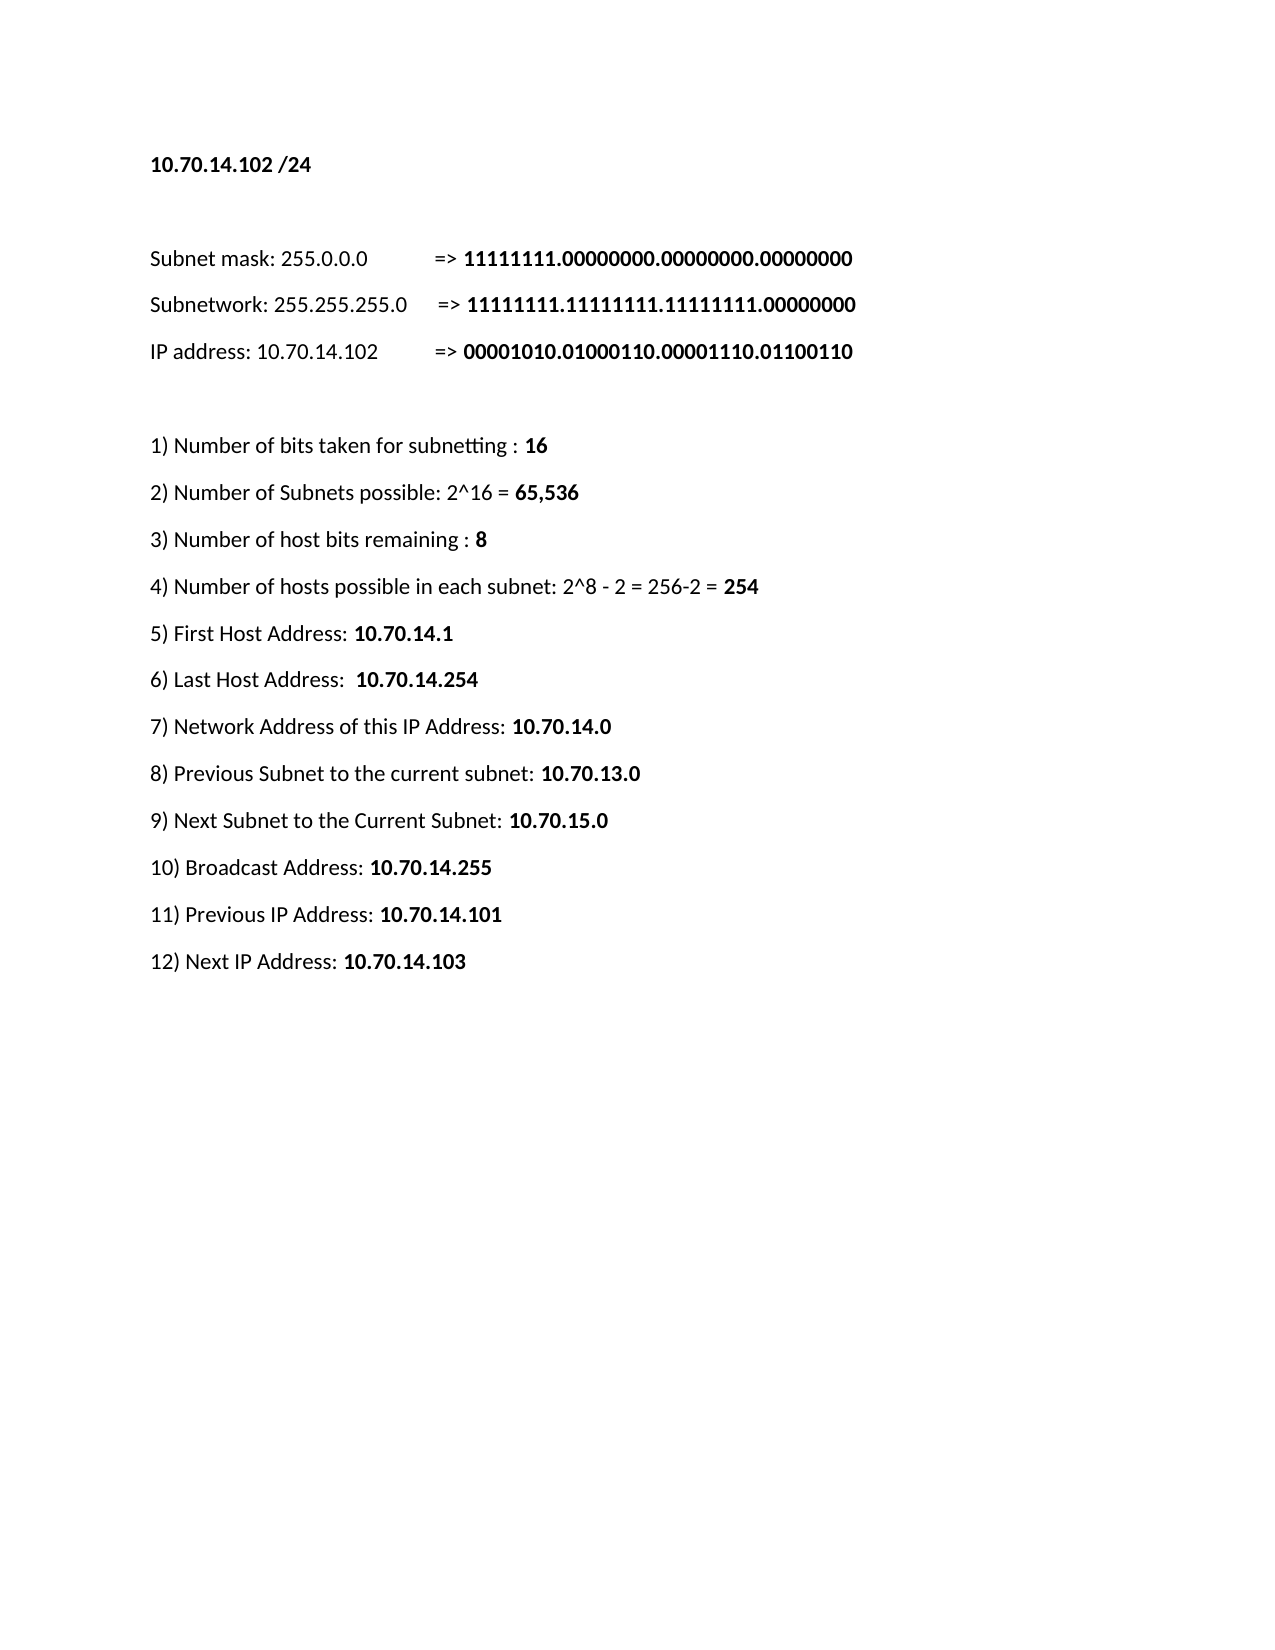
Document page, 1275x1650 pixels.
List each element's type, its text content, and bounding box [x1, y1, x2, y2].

text 8) Previous Subnet to the current subnet: 10.70.13.0 [150, 759, 1125, 787]
text 4) Number of hosts possible in each subnet: 2^8 - 2 = 256-2 = 254 [150, 572, 1125, 600]
text 12) Next IP Address: 10.70.14.103 [150, 947, 1125, 975]
text 6) Last Host Address: 10.70.14.254 [150, 666, 1125, 694]
text IP address: 10.70.14.102 => 00001010.01000110.00001110.01100110 [150, 337, 1125, 366]
text 10) Broadcast Address: 10.70.14.255 [150, 853, 1125, 881]
text 7) Network Address of this IP Address: 10.70.14.0 [150, 712, 1125, 741]
text 5) First Host Address: 10.70.14.1 [150, 619, 1125, 647]
text 2) Number of Subnets possible: 2^16 = 65,536 [150, 478, 1125, 506]
text 1) Number of bits taken for subnetting : 16 [150, 431, 1125, 459]
text 9) Next Subnet to the Current Subnet: 10.70.15.0 [150, 806, 1125, 834]
text 11) Previous IP Address: 10.70.14.101 [150, 900, 1125, 928]
text Subnetwork: 255.255.255.0 => 11111111.11111111.11111111.00000000 [150, 291, 1125, 319]
text 3) Number of host bits remaining : 8 [150, 525, 1125, 553]
text Subnet mask: 255.0.0.0 => 11111111.00000000.00000000.00000000 [150, 244, 1125, 272]
text 10.70.14.102 /24 [150, 150, 1125, 178]
